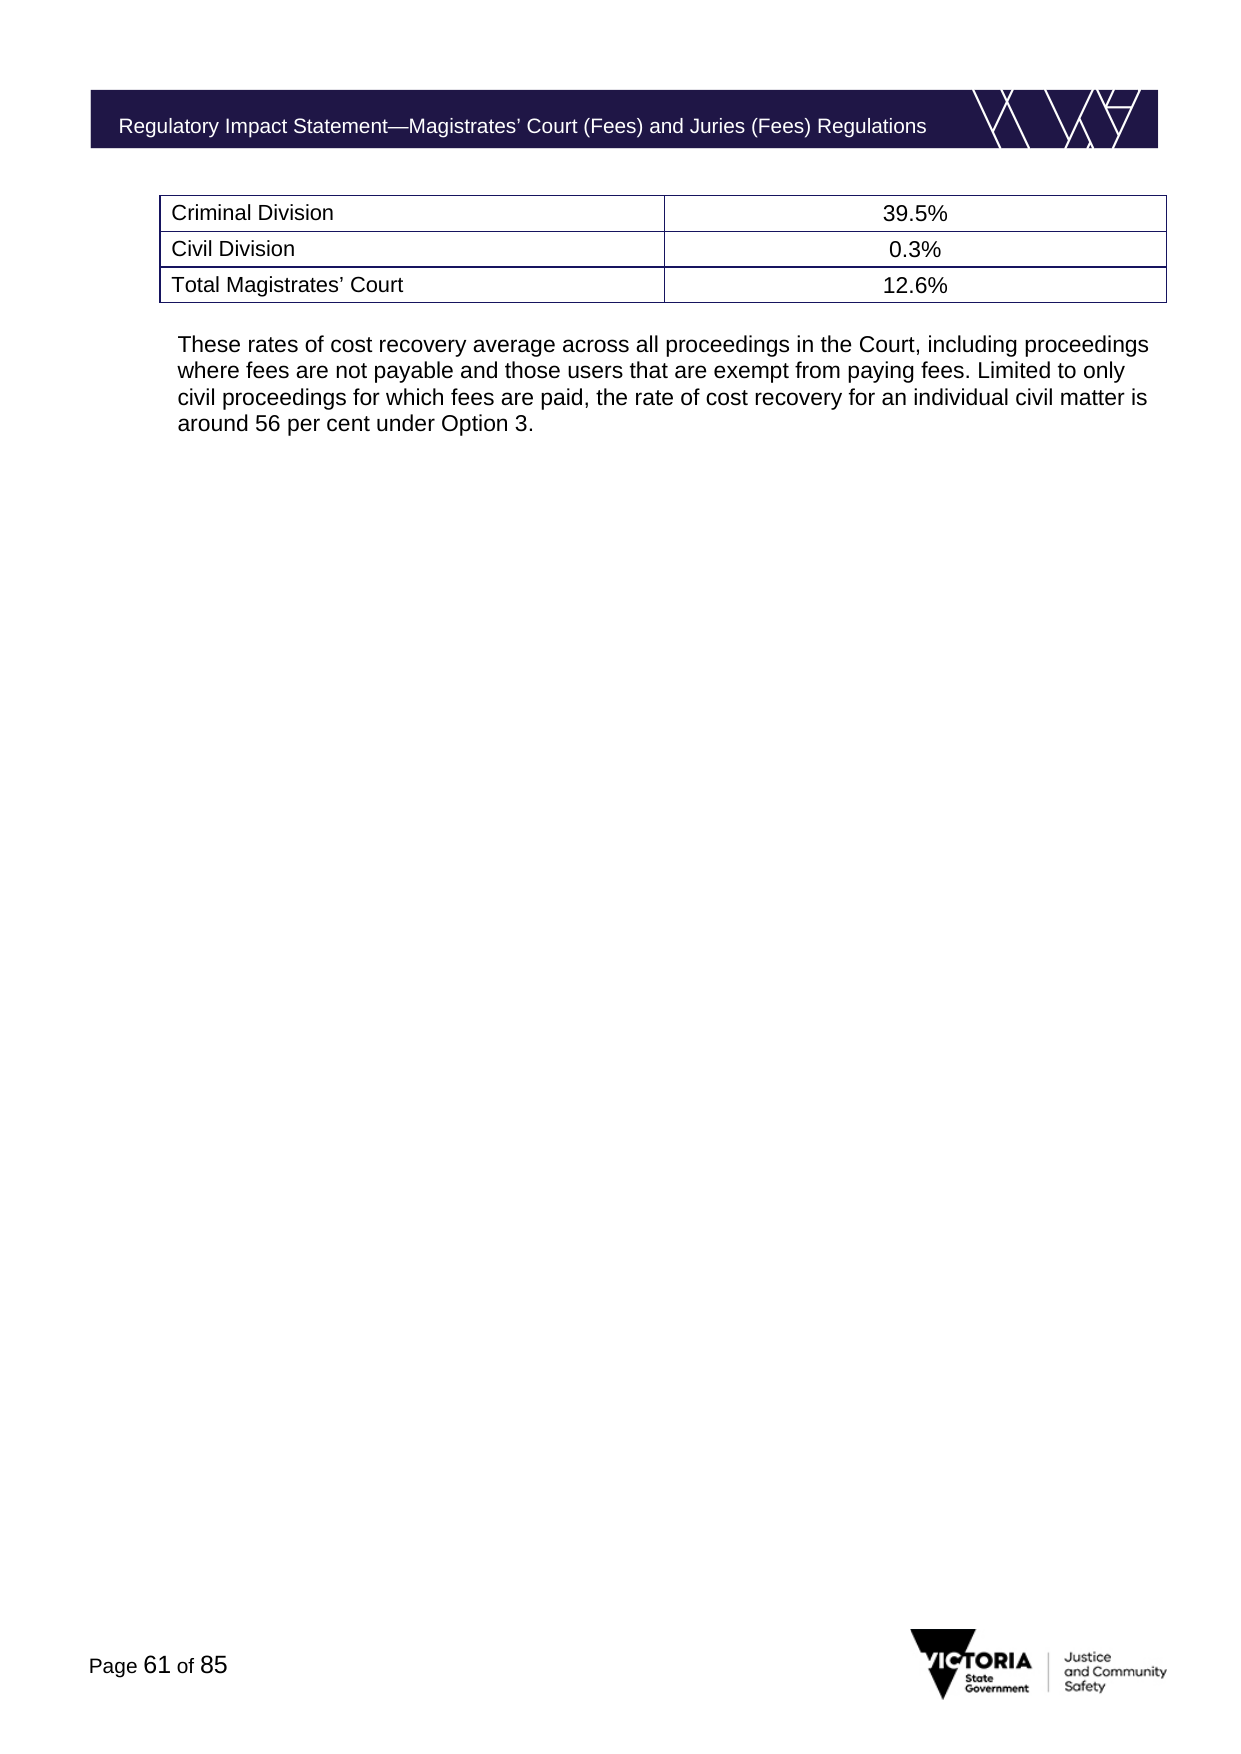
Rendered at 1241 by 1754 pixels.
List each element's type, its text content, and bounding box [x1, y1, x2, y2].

picture [910, 1629, 1167, 1700]
table_cell 12.6% [665, 268, 1166, 302]
picture [0, 0, 1241, 165]
table_cell Total Magistrates’ Court [161, 268, 664, 302]
table_cell 0.3% [665, 232, 1166, 266]
table_cell Civil Division [161, 232, 664, 266]
text These rates of cost recovery average across all proceedings in the Court, including proceedings where fees are not payable and those users that are exempt from paying fees. Limited to only civil proceedings for which fees are paid, the rate of cost recovery for an individual civil matter is around 56 per cent under Option 3. [177, 331, 1167, 437]
table_cell Criminal Division [161, 196, 664, 231]
table_cell 39.5% [665, 196, 1166, 231]
